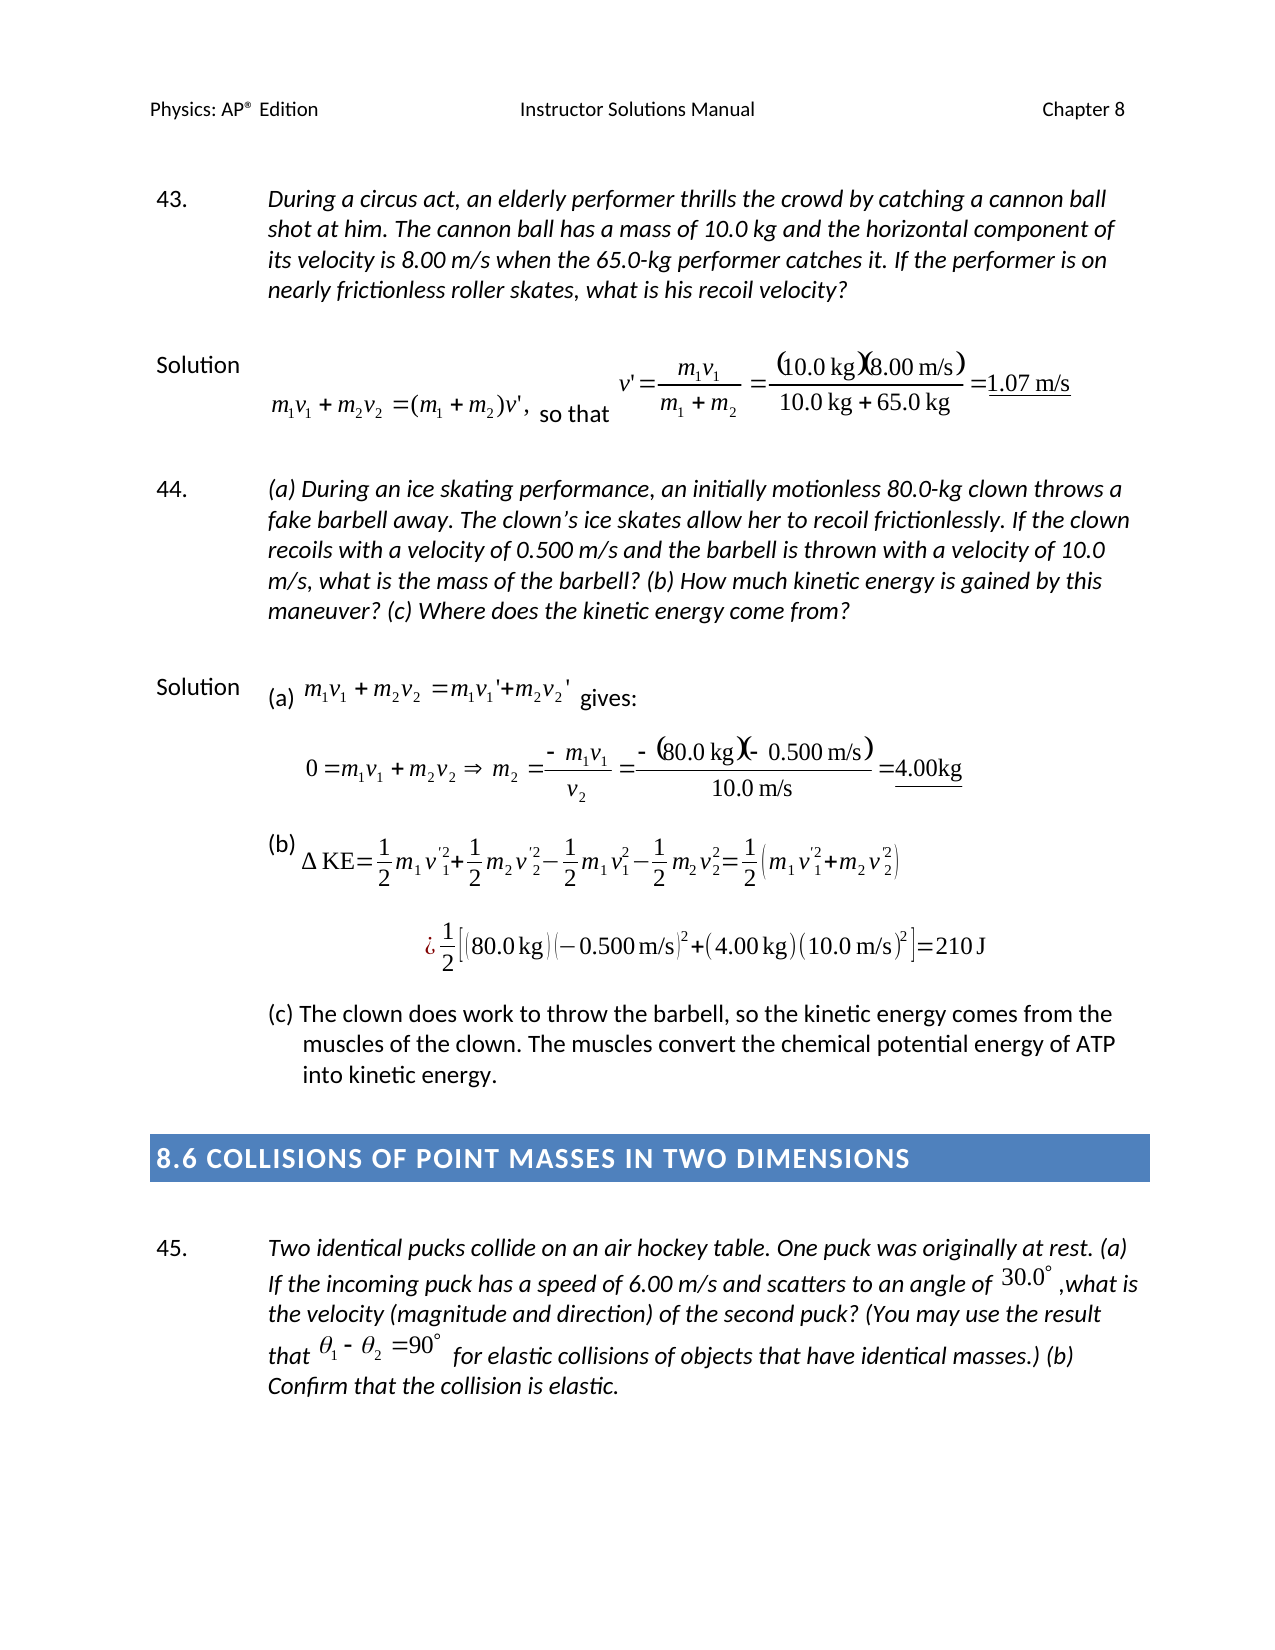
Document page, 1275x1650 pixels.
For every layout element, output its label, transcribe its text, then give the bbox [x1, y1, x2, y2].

table_cell 44. [144, 441, 256, 638]
table_cell Two identical pucks collide on an air hockey table. One puck was originally at rest. (a) If the incoming puck has a speed of 6.00 m/s and scatters to an angle of ,what is the velocity (magnitude and direction) of the second puck? (You may use the result that for elastic collisions of objects that have identical masses.) (b) Confirm that the collision is elastic. [256, 1199, 1156, 1413]
table_cell During a circus act, an elderly performer thrills the crowd by catching a cannon ball shot at him. The cannon ball has a mass of 10.0 kg and the horizontal component of its velocity is 8.00 m/s when the 65.0-kg performer catches it. If the performer is on nearly frictionless roller skates, what is his recoil velocity? [256, 150, 1156, 317]
table_cell 8.6 COLLISIONS OF POINT MASSES IN TWO DIMENSIONS [144, 1101, 1156, 1199]
table_cell Solution [144, 638, 256, 1101]
table_cell Solution [144, 317, 256, 441]
table_cell 43. [144, 150, 256, 317]
table_cell (a) During an ice skating performance, an initially motionless 80.0-kg clown throws a fake barbell away. The clown’s ice skates allow her to recoil frictionlessly. If the clown recoils with a velocity of 0.500 m/s and the barbell is thrown with a velocity of 10.0 m/s, what is the mass of the barbell? (b) How much kinetic energy is gained by this maneuver? (c) Where does the kinetic energy come from? [256, 441, 1156, 638]
table_cell 45. [144, 1199, 256, 1413]
table_cell (a) gives: (b) (c) The clown does work to throw the barbell, so the kinetic energy comes from the muscles of the clown. The muscles convert the chemical potential energy of ATP into kinetic energy. [256, 638, 1156, 1101]
table_cell so that [256, 317, 1156, 441]
